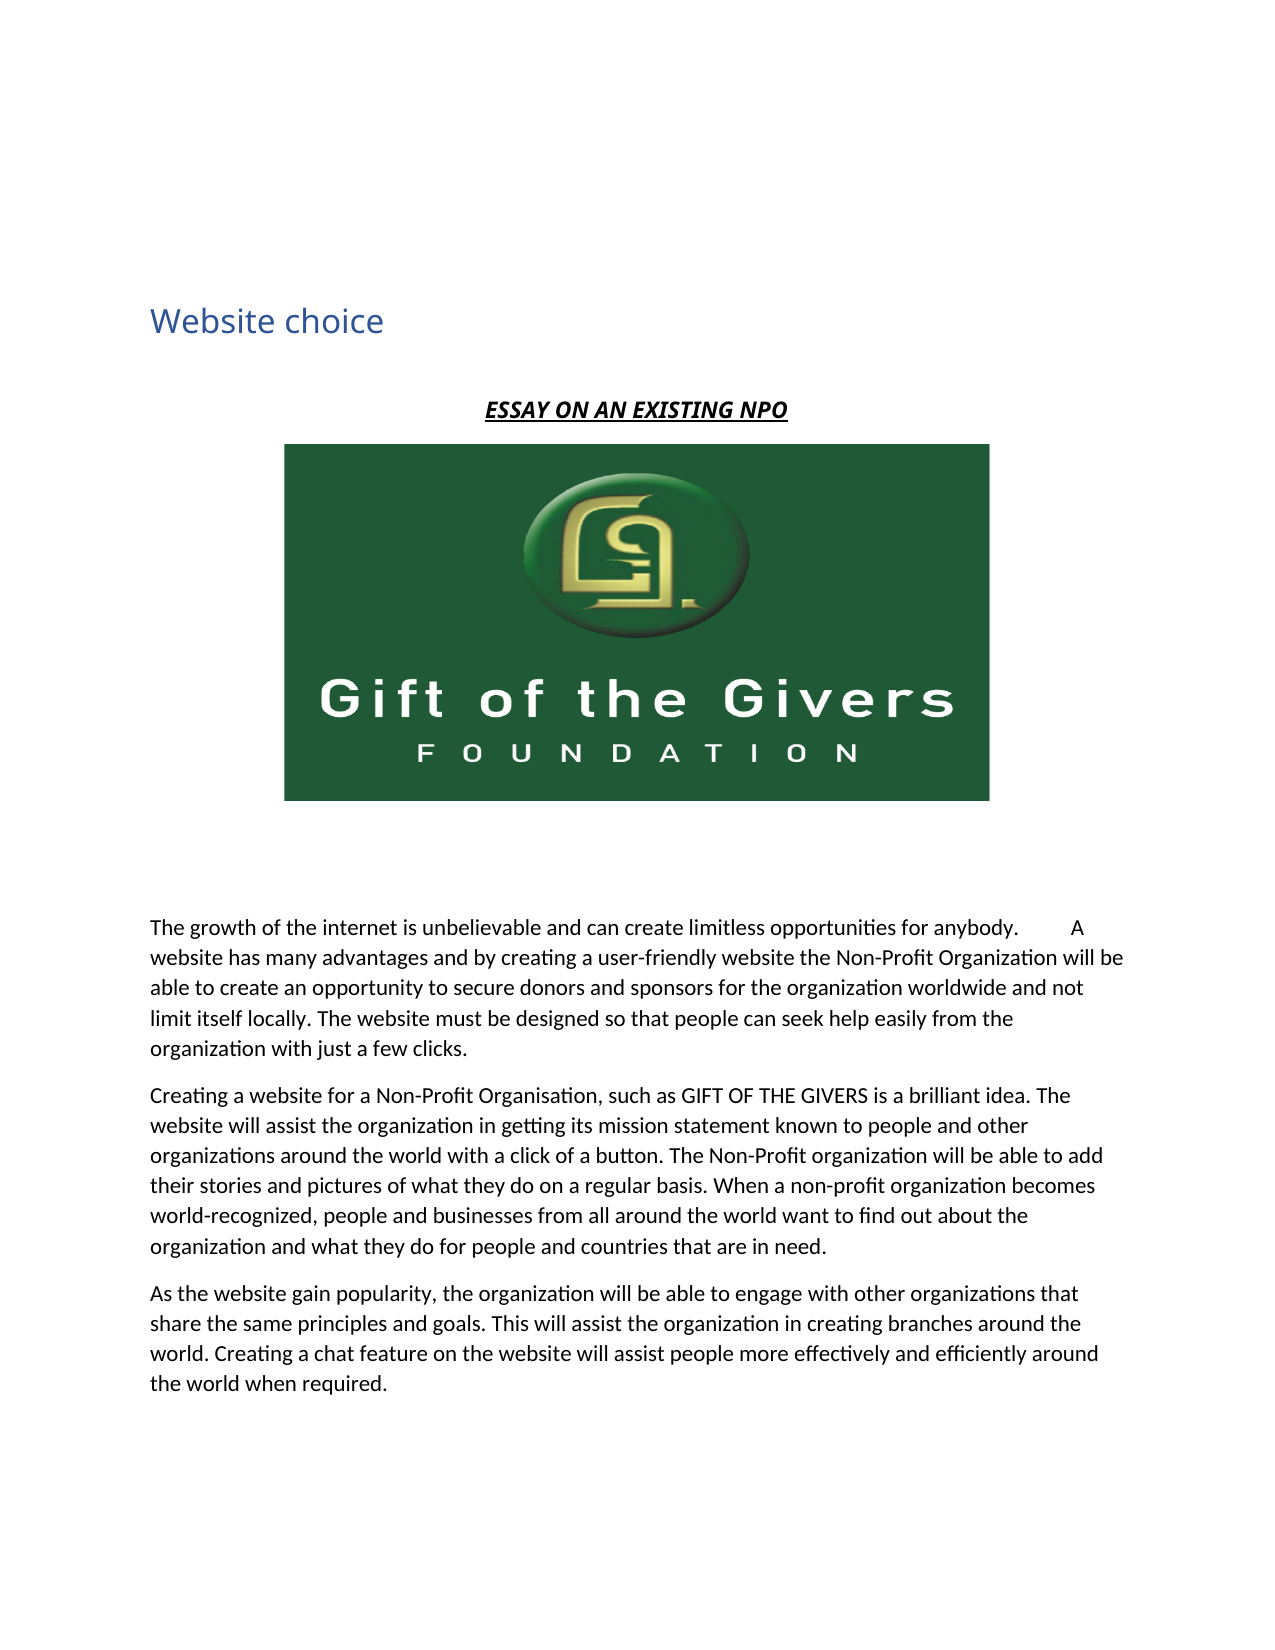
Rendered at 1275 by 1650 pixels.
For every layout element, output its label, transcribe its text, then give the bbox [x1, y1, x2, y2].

text As the website gain popularity, the organization will be able to engage with other organizations that share the same principles and goals. This will assist the organization in creating branches around the world. Creating a chat feature on the website will assist people more effectively and efficiently around the world when required. [150, 1279, 1125, 1397]
picture [284, 444, 991, 801]
text Creating a website for a Non-Profit Organisation, such as GIFT OF THE GIVERS is a brilliant idea. The website will assist the organization in getting its mission statement known to people and other organizations around the world with a click of a button. The Non-Profit organization will be able to add their stories and pictures of what they do on a regular basis. When a non-profit organization becomes world-recognized, people and businesses from all around the world want to find out about the organization and what they do for people and countries that are in need. [150, 1081, 1125, 1260]
text The growth of the internet is unbelievable and can create limitless opportunities for anybody. A website has many advantages and by creating a user-friendly website the Non-Profit Organization will be able to create an opportunity to secure donors and sponsors for the organization worldwide and not limit itself locally. The website must be designed so that people can seek help easily from the organization with just a few clicks. [150, 913, 1125, 1062]
text ESSAY ON AN EXISTING NPO [150, 394, 1125, 425]
subtitle Website choice [150, 298, 1125, 343]
